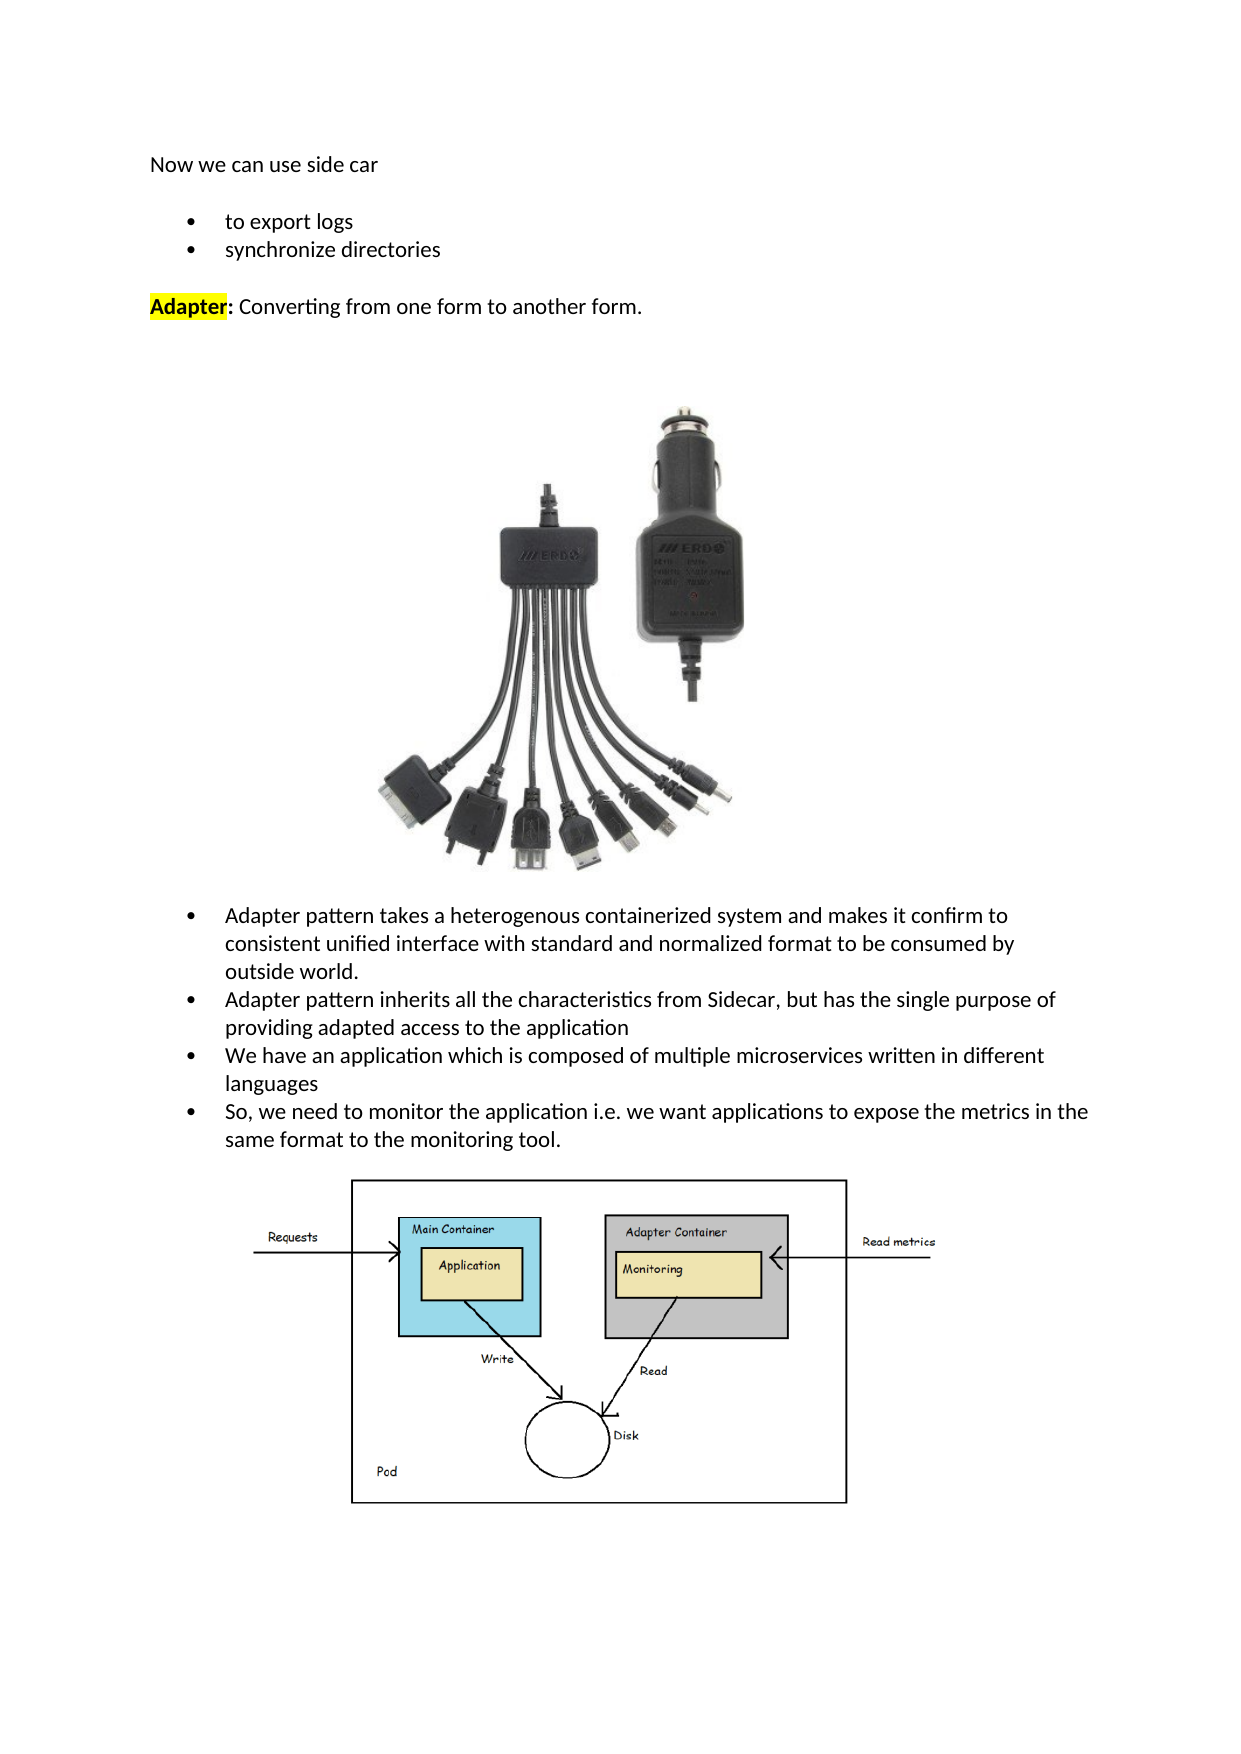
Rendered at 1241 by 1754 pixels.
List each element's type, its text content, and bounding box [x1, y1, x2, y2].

list Adapter pattern takes a heterogenous containerized system and makes it confirm to consistent unified interface with standard and normalized format to be consumed by outside world. [187, 901, 1090, 985]
list to export logs [187, 207, 1090, 235]
list synchronize directories [187, 235, 1090, 263]
text Adapter: Converting from one form to another form. [150, 292, 1090, 320]
picture [377, 406, 745, 872]
text Now we can use side car [150, 150, 1090, 178]
picture [225, 1153, 965, 1556]
list Adapter pattern inherits all the characteristics from Sidecar, but has the single purpose of providing adapted access to the application [187, 985, 1090, 1041]
list We have an application which is composed of multiple microservices written in different languages [187, 1041, 1090, 1097]
